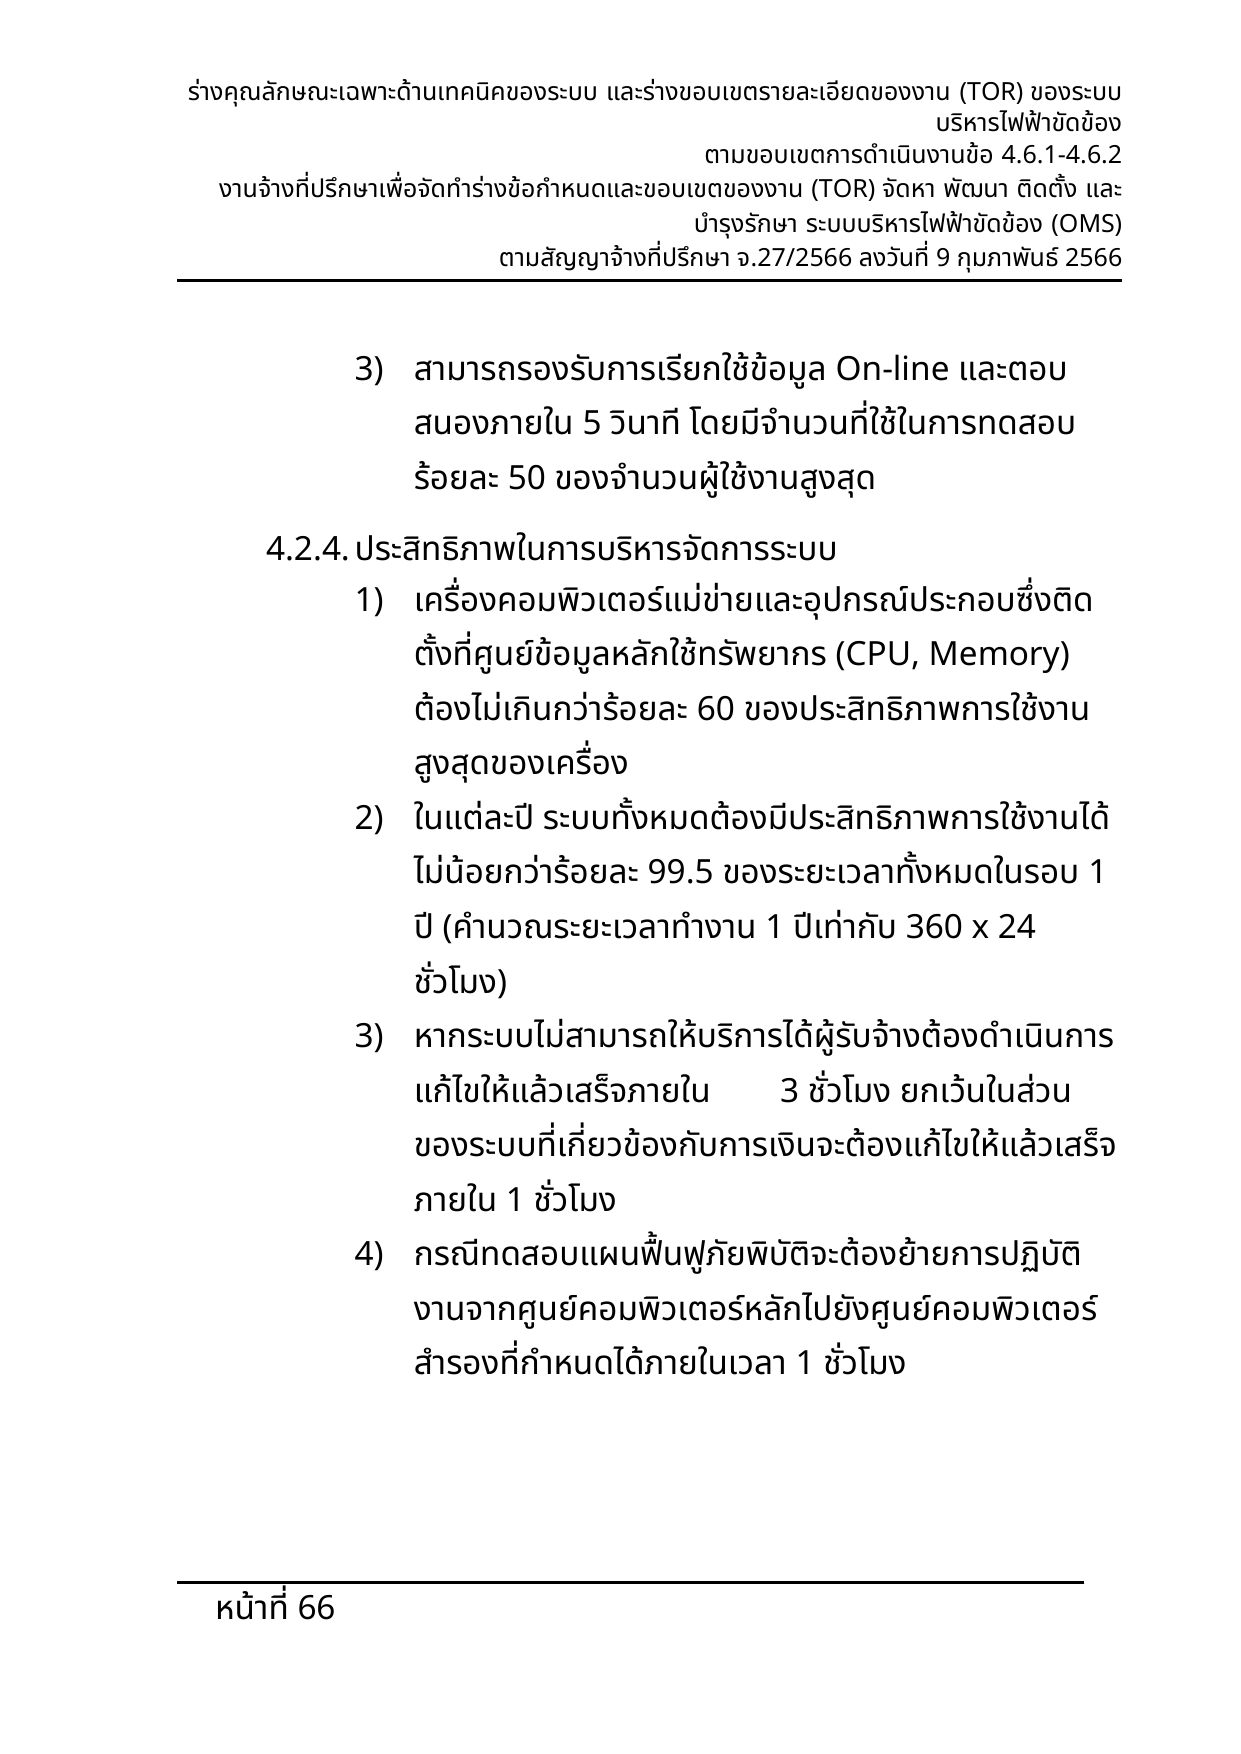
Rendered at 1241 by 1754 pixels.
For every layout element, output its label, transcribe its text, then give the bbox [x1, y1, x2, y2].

list เครื่องคอมพิวเตอร์แม่ข่ายและอุปกรณ์ประกอบซึ่งติดตั้งที่ศูนย์ข้อมูลหลักใช้ทรัพยากร (CPU, Memory) ต้องไม่เกินกว่าร้อยละ 60 ของประสิทธิภาพการใช้งานสูงสุดของเครื่อง [354, 576, 1122, 790]
list กรณีทดสอบแผนฟื้นฟูภัยพิบัติจะต้องย้ายการปฏิบัติงานจากศูนย์คอมพิวเตอร์หลักไปยังศูนย์คอมพิวเตอร์สำรองที่กำหนดได้ภายในเวลา 1 ชั่วโมง [354, 1230, 1122, 1390]
list ในแต่ละปี ระบบทั้งหมดต้องมีประสิทธิภาพการใช้งานได้ไม่น้อยกว่าร้อยละ 99.5 ของระยะเวลาทั้งหมดในรอบ 1 ปี (คำนวณระยะเวลาทำงาน 1 ปีเท่ากับ 360 x 24 ชั่วโมง) [354, 794, 1122, 1008]
list สามารถรองรับการเรียกใช้ข้อมูล On-line และตอบสนองภายใน 5 วินาที โดยมีจำนวนที่ใช้ในการทดสอบร้อยละ 50 ของจำนวนผู้ใช้งานสูงสุด [354, 344, 1122, 504]
subtitle ประสิทธิภาพในการบริหารจัดการระบบ [266, 525, 1122, 576]
list หากระบบไม่สามารถให้บริการได้ผู้รับจ้างต้องดำเนินการแก้ไขให้แล้วเสร็จภายใน 3 ชั่วโมง ยกเว้นในส่วนของระบบที่เกี่ยวข้องกับการเงินจะต้องแก้ไขให้แล้วเสร็จภายใน 1 ชั่วโมง [354, 1012, 1122, 1226]
